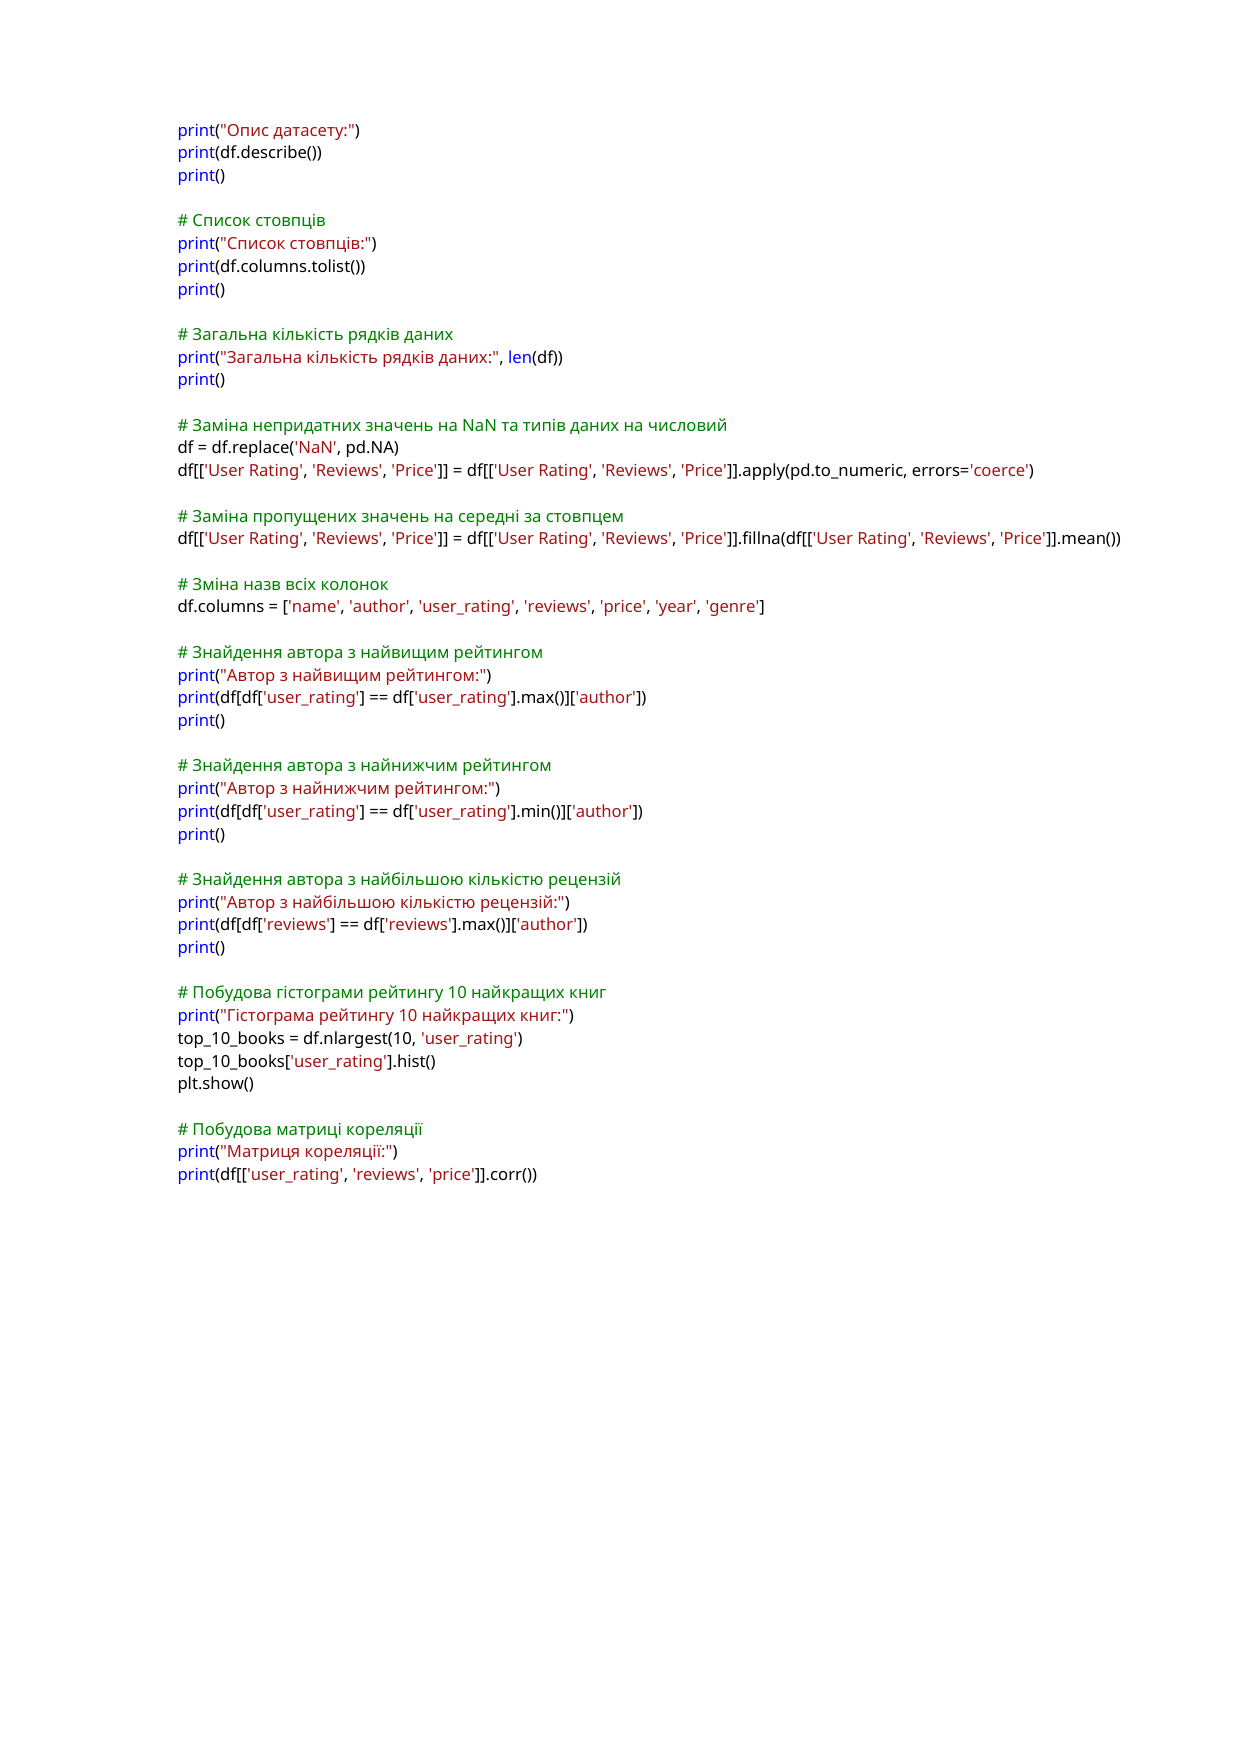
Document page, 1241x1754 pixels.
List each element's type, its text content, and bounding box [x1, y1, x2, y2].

text # Заміна пропущених значень на середні за стовпцем [177, 504, 1152, 527]
text print() [177, 936, 1152, 958]
text plt.show() [177, 1072, 1152, 1094]
text print() [177, 708, 1152, 731]
text top_10_books = df.nlargest(10, 'user_rating') [177, 1026, 1152, 1049]
text # Знайдення автора з найбільшою кількістю рецензій [177, 867, 1152, 890]
text print(df[df['reviews'] == df['reviews'].max()]['author']) [177, 913, 1152, 936]
text print() [177, 163, 1152, 186]
text df = df.replace('NaN', pd.NA) [177, 436, 1152, 459]
text print() [177, 822, 1152, 845]
text # Заміна непридатних значень на NaN та типів даних на числовий [177, 413, 1152, 436]
text df[['User Rating', 'Reviews', 'Price']] = df[['User Rating', 'Reviews', 'Price']].fillna(df[['User Rating', 'Reviews', 'Price']].mean()) [177, 527, 1152, 549]
text print("Опис датасету:") [177, 118, 1152, 141]
text print(df.describe()) [177, 141, 1152, 163]
text print() [177, 277, 1152, 300]
text print("Автор з найбільшою кількістю рецензій:") [177, 890, 1152, 913]
text print("Автор з найвищим рейтингом:") [177, 663, 1152, 686]
text print("Список стовпців:") [177, 232, 1152, 254]
text print("Загальна кількість рядків даних:", len(df)) [177, 345, 1152, 368]
text print() [177, 368, 1152, 391]
text # Знайдення автора з найвищим рейтингом [177, 640, 1152, 663]
text top_10_books['user_rating'].hist() [177, 1049, 1152, 1072]
text # Побудова гістограми рейтингу 10 найкращих книг [177, 981, 1152, 1004]
text # Загальна кількість рядків даних [177, 322, 1152, 345]
text df[['User Rating', 'Reviews', 'Price']] = df[['User Rating', 'Reviews', 'Price']].apply(pd.to_numeric, errors='coerce') [177, 459, 1152, 481]
text print("Гістограма рейтингу 10 найкращих книг:") [177, 1004, 1152, 1026]
text df.columns = ['name', 'author', 'user_rating', 'reviews', 'price', 'year', 'genre'] [177, 595, 1152, 618]
text print(df[df['user_rating'] == df['user_rating'].max()]['author']) [177, 686, 1152, 708]
text # Побудова матриці кореляції [177, 1117, 1152, 1140]
text print("Матриця кореляції:") [177, 1140, 1152, 1163]
text # Знайдення автора з найнижчим рейтингом [177, 754, 1152, 777]
text # Зміна назв всіх колонок [177, 572, 1152, 595]
text # Список стовпців [177, 209, 1152, 232]
text print("Автор з найнижчим рейтингом:") [177, 777, 1152, 799]
text print(df.columns.tolist()) [177, 254, 1152, 277]
text print(df[['user_rating', 'reviews', 'price']].corr()) [177, 1163, 1152, 1185]
text print(df[df['user_rating'] == df['user_rating'].min()]['author']) [177, 799, 1152, 822]
